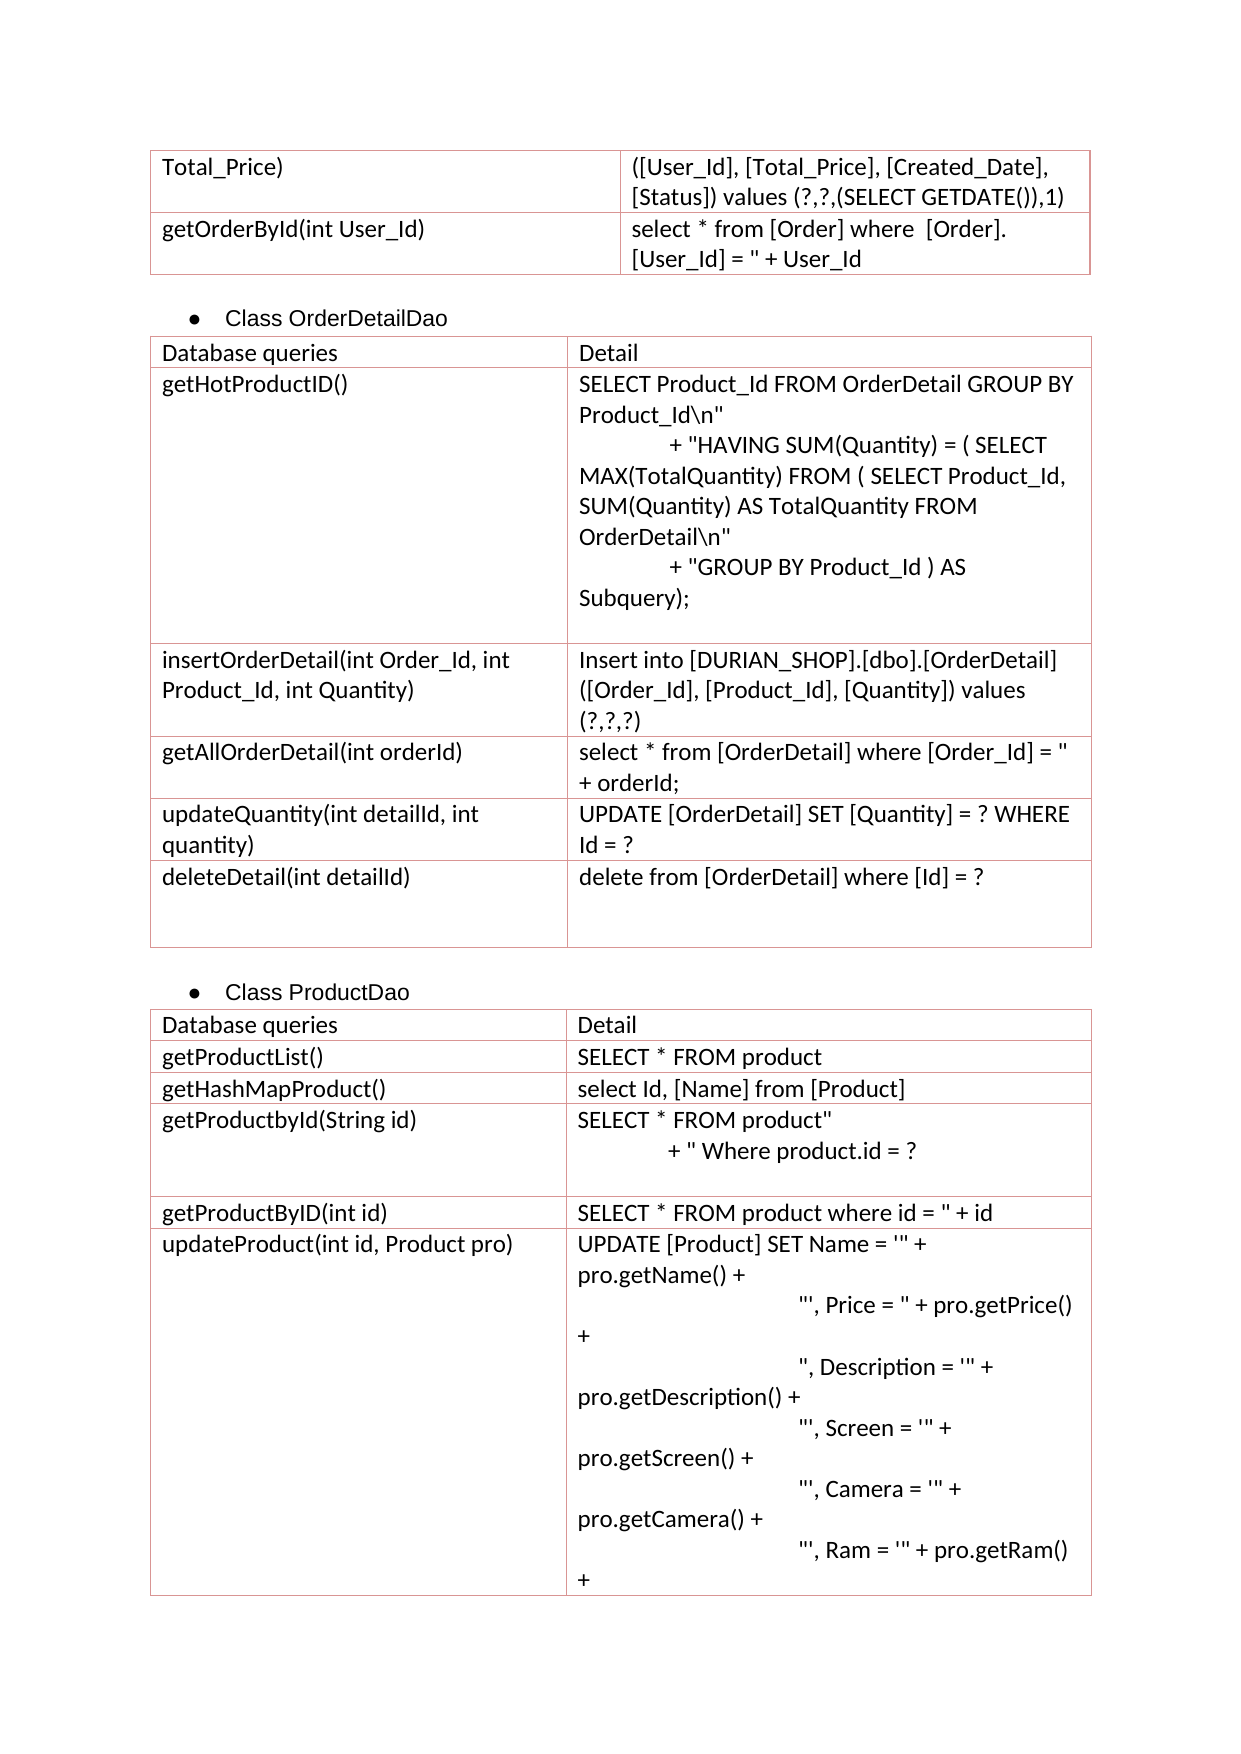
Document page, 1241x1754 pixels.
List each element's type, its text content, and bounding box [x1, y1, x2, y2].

table_header Database queries [151, 1010, 566, 1040]
list Class OrderDetailDao [187, 305, 1090, 332]
table_cell getHotProductID() [151, 368, 567, 643]
table_cell SELECT Product_Id FROM OrderDetail GROUP BY Product_Id\n" + "HAVING SUM(Quantity) = ( SELECT MAX(TotalQuantity) FROM ( SELECT Product_Id, SUM(Quantity) AS TotalQuantity FROM OrderDetail\n" + "GROUP BY Product_Id ) AS Subquery); [568, 368, 1091, 643]
table_header Detail [568, 337, 1091, 367]
table_cell select Id, [Name] from [Product] [567, 1073, 1091, 1103]
table_cell getProductByID(int id) [151, 1197, 566, 1227]
table_cell deleteDetail(int detailId) [151, 861, 567, 947]
table_cell UPDATE [OrderDetail] SET [Quantity] = ? WHERE Id = ? [568, 799, 1091, 860]
table_cell updateQuantity(int detailId, int quantity) [151, 799, 567, 860]
table_header Database queries [151, 337, 567, 367]
table_cell Insert into [DURIAN_SHOP].[dbo].[OrderDetail]([Order_Id], [Product_Id], [Quantity]) values (?,?,?) [568, 644, 1091, 736]
table_header Detail [567, 1010, 1091, 1040]
list Class ProductDao [187, 978, 1090, 1005]
table_cell select * from [OrderDetail] where [Order_Id] = " + orderId; [568, 737, 1091, 798]
table_cell select * from [Order] where [Order].[User_Id] = " + User_Id [621, 213, 1089, 274]
table_cell getAllOrderDetail(int orderId) [151, 737, 567, 798]
table_cell getHashMapProduct() [151, 1073, 566, 1103]
table_cell insertOrderDetail(int Order_Id, int Product_Id, int Quantity) [151, 644, 567, 736]
table_cell SELECT * FROM product" + " Where product.id = ? [567, 1104, 1091, 1196]
table_cell getProductbyId(String id) [151, 1104, 566, 1196]
table_cell getOrderById(int User_Id) [151, 213, 620, 274]
table_cell delete from [OrderDetail] where [Id] = ? [568, 861, 1091, 947]
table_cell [151, 1229, 566, 1595]
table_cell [567, 1229, 1091, 1595]
table_cell getProductList() [151, 1041, 566, 1072]
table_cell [151, 151, 620, 212]
table_cell SELECT * FROM product [567, 1041, 1091, 1072]
table_cell SELECT * FROM product where id = " + id [567, 1197, 1091, 1227]
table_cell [621, 151, 1089, 212]
